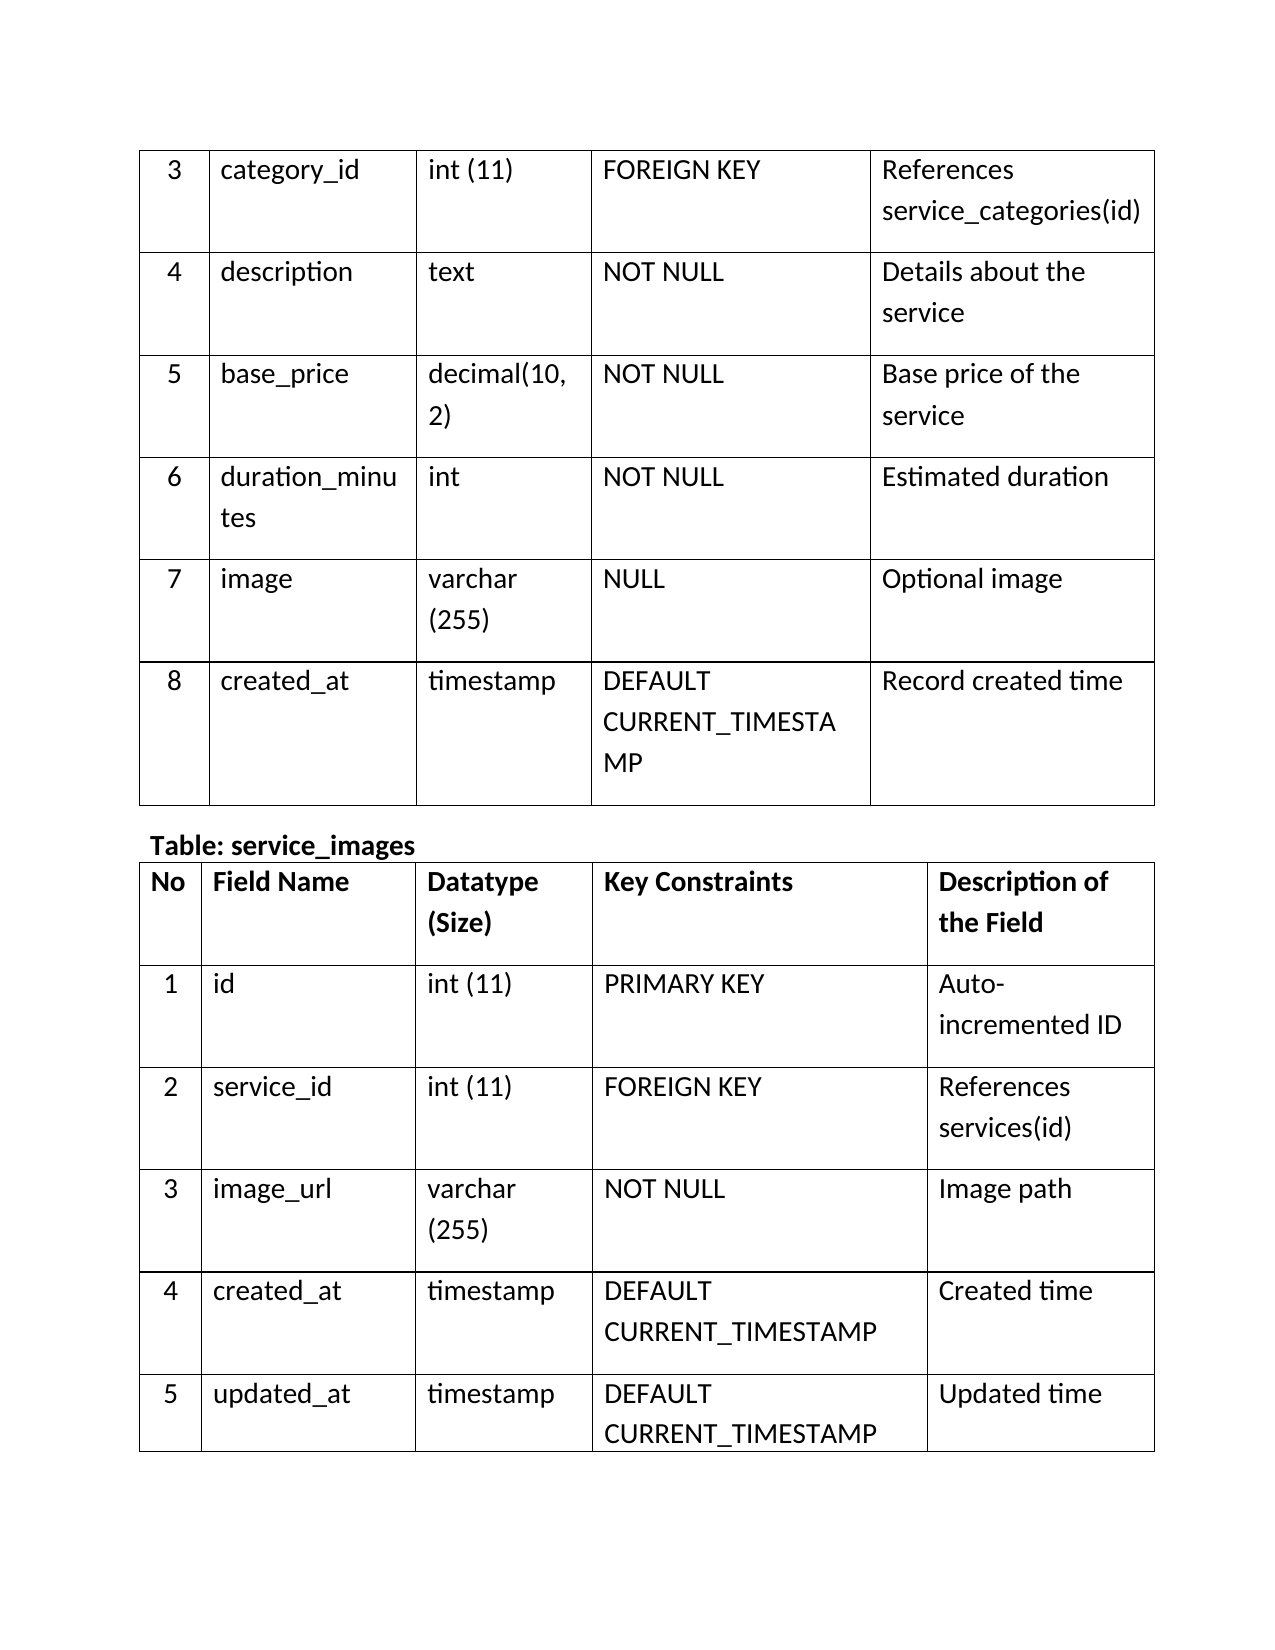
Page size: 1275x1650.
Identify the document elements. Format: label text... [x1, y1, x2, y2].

table_cell NOT NULL [593, 1170, 927, 1271]
table_cell description [210, 253, 416, 354]
table_cell Record created time [871, 663, 1154, 805]
table_cell varchar (255) [416, 1170, 592, 1271]
table_header Key Constraints [593, 863, 927, 964]
table_cell text [417, 253, 591, 354]
table_cell updated_at [202, 1375, 415, 1451]
table_cell image [210, 560, 416, 661]
table_cell category_id [210, 151, 416, 252]
table_cell References service_categories(id) [871, 151, 1154, 252]
table_cell 4 [140, 253, 209, 354]
table_cell 3 [140, 151, 209, 252]
table_cell 4 [140, 1273, 201, 1374]
table_header Field Name [202, 863, 415, 964]
table_cell NULL [592, 560, 870, 661]
table_cell 3 [140, 1170, 201, 1271]
table_cell 6 [140, 458, 209, 559]
table_cell Details about the service [871, 253, 1154, 354]
table_cell 5 [140, 356, 209, 457]
table_header No [140, 863, 201, 964]
table_cell FOREIGN KEY [592, 151, 870, 252]
table_cell Optional image [871, 560, 1154, 661]
table_cell int [417, 458, 591, 559]
table_cell decimal(10,2) [417, 356, 591, 457]
table_cell DEFAULT CURRENT_TIMESTAMP [593, 1273, 927, 1374]
table_cell References services(id) [928, 1068, 1154, 1169]
table_cell timestamp [417, 663, 591, 805]
table_cell NOT NULL [592, 253, 870, 354]
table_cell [593, 1375, 927, 1451]
table_cell int (11) [417, 151, 591, 252]
table_cell timestamp [416, 1375, 592, 1451]
table_header Description of the Field [928, 863, 1154, 964]
table_cell Updated time [928, 1375, 1154, 1451]
table_cell NOT NULL [592, 458, 870, 559]
table_cell Estimated duration [871, 458, 1154, 559]
table_cell int (11) [416, 966, 592, 1067]
table_cell int (11) [416, 1068, 592, 1169]
table_cell varchar (255) [417, 560, 591, 661]
table_cell created_at [210, 663, 416, 805]
table_cell 5 [140, 1375, 201, 1451]
table_cell duration_minutes [210, 458, 416, 559]
table_cell Base price of the service [871, 356, 1154, 457]
subtitle Table: service_images [150, 827, 1125, 862]
table_cell 1 [140, 966, 201, 1067]
table_cell timestamp [416, 1273, 592, 1374]
table_cell 7 [140, 560, 209, 661]
table_header Datatype (Size) [416, 863, 592, 964]
table_cell 2 [140, 1068, 201, 1169]
table_cell id [202, 966, 415, 1067]
table_cell DEFAULT CURRENT_TIMESTAMP [592, 663, 870, 805]
table_cell NOT NULL [592, 356, 870, 457]
table_cell created_at [202, 1273, 415, 1374]
table_cell Auto-incremented ID [928, 966, 1154, 1067]
table_cell FOREIGN KEY [593, 1068, 927, 1169]
table_cell Created time [928, 1273, 1154, 1374]
table_cell PRIMARY KEY [593, 966, 927, 1067]
table_cell Image path [928, 1170, 1154, 1271]
table_cell base_price [210, 356, 416, 457]
table_cell image_url [202, 1170, 415, 1271]
table_cell 8 [140, 663, 209, 805]
table_cell service_id [202, 1068, 415, 1169]
